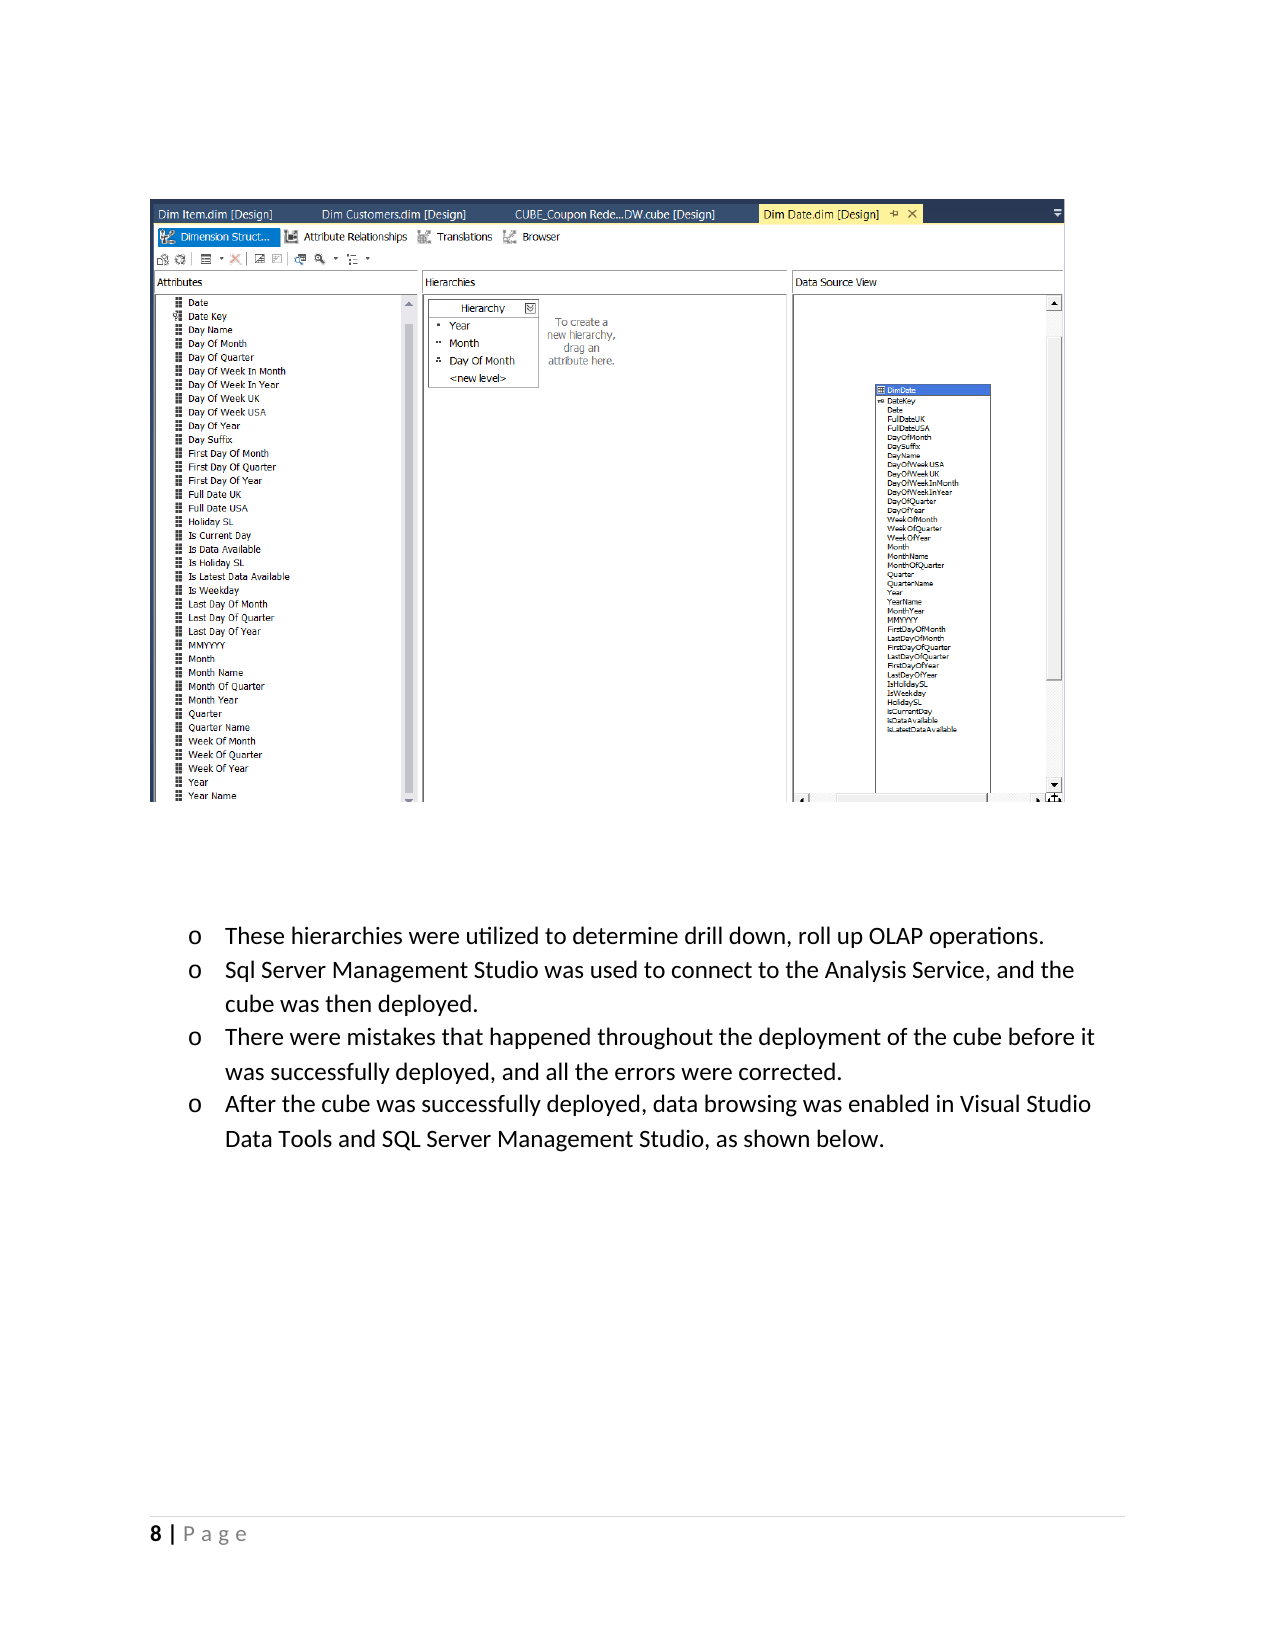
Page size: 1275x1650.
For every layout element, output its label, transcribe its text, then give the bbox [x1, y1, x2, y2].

list There were mistakes that happened throughout the deployment of the cube before it was successfully deployed, and all the errors were corrected. [187, 1021, 1125, 1086]
list Sql Server Management Studio was used to connect to the Analysis Service, and the cube was then deployed. [187, 954, 1125, 1019]
list These hierarchies were utilized to determine drill down, roll up OLAP operations. [187, 920, 1125, 952]
picture [150, 199, 1065, 802]
list After the cube was successfully deployed, data browsing was enabled in Visual Studio Data Tools and SQL Server Management Studio, as shown below. [187, 1088, 1125, 1153]
